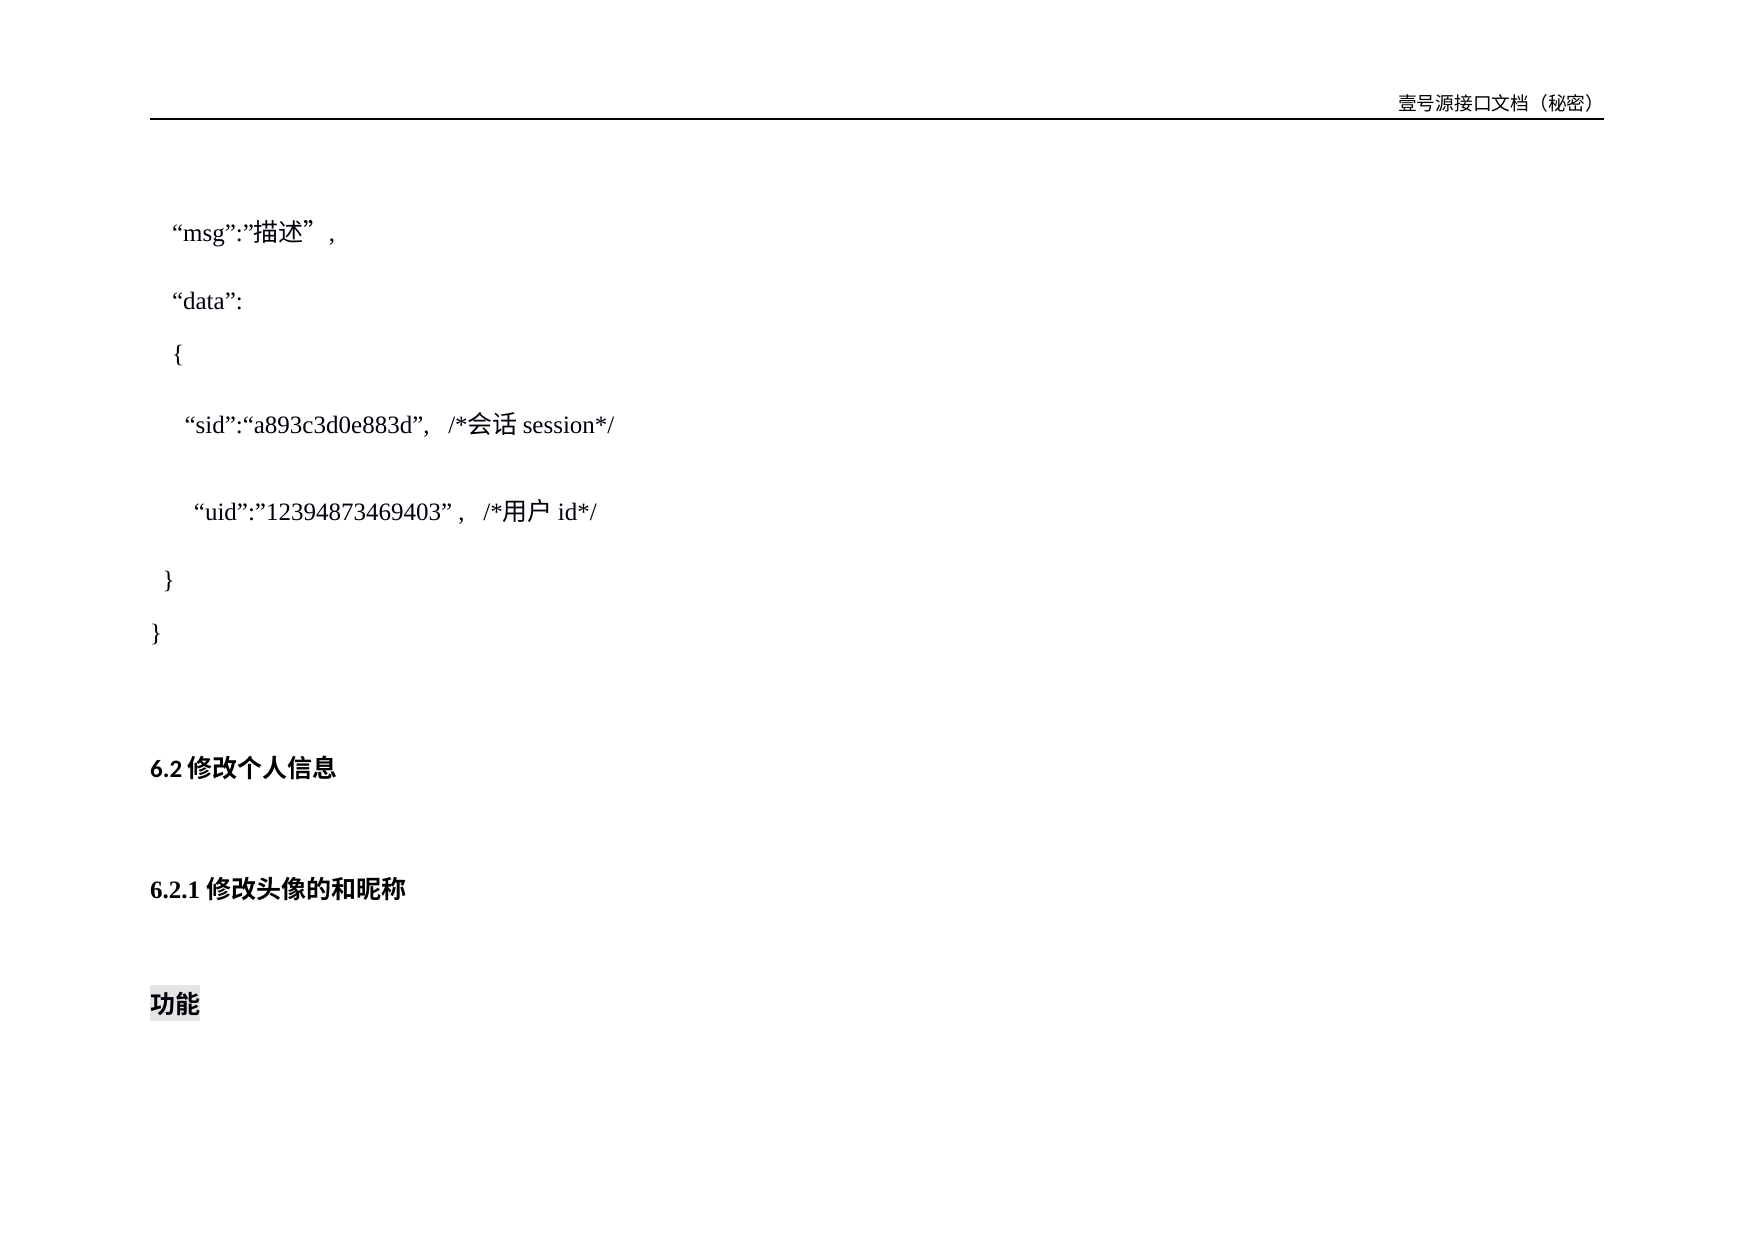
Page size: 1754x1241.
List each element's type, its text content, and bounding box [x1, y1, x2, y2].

text “sid”:“a893c3d0e883d”, /*会话session*/ [150, 390, 1604, 455]
subtitle 6.2.1 修改头像的和昵称 [150, 855, 1604, 920]
text 功能 [150, 971, 1604, 1036]
text “data”: [150, 284, 1604, 317]
text } [150, 616, 1604, 649]
text } [150, 563, 1604, 596]
subtitle 6.2修改个人信息 [150, 734, 1604, 799]
text { [150, 337, 1604, 370]
text “msg”:”描述”, [150, 198, 1604, 263]
text “uid”:”12394873469403” , /*用户id*/ [150, 477, 1604, 542]
